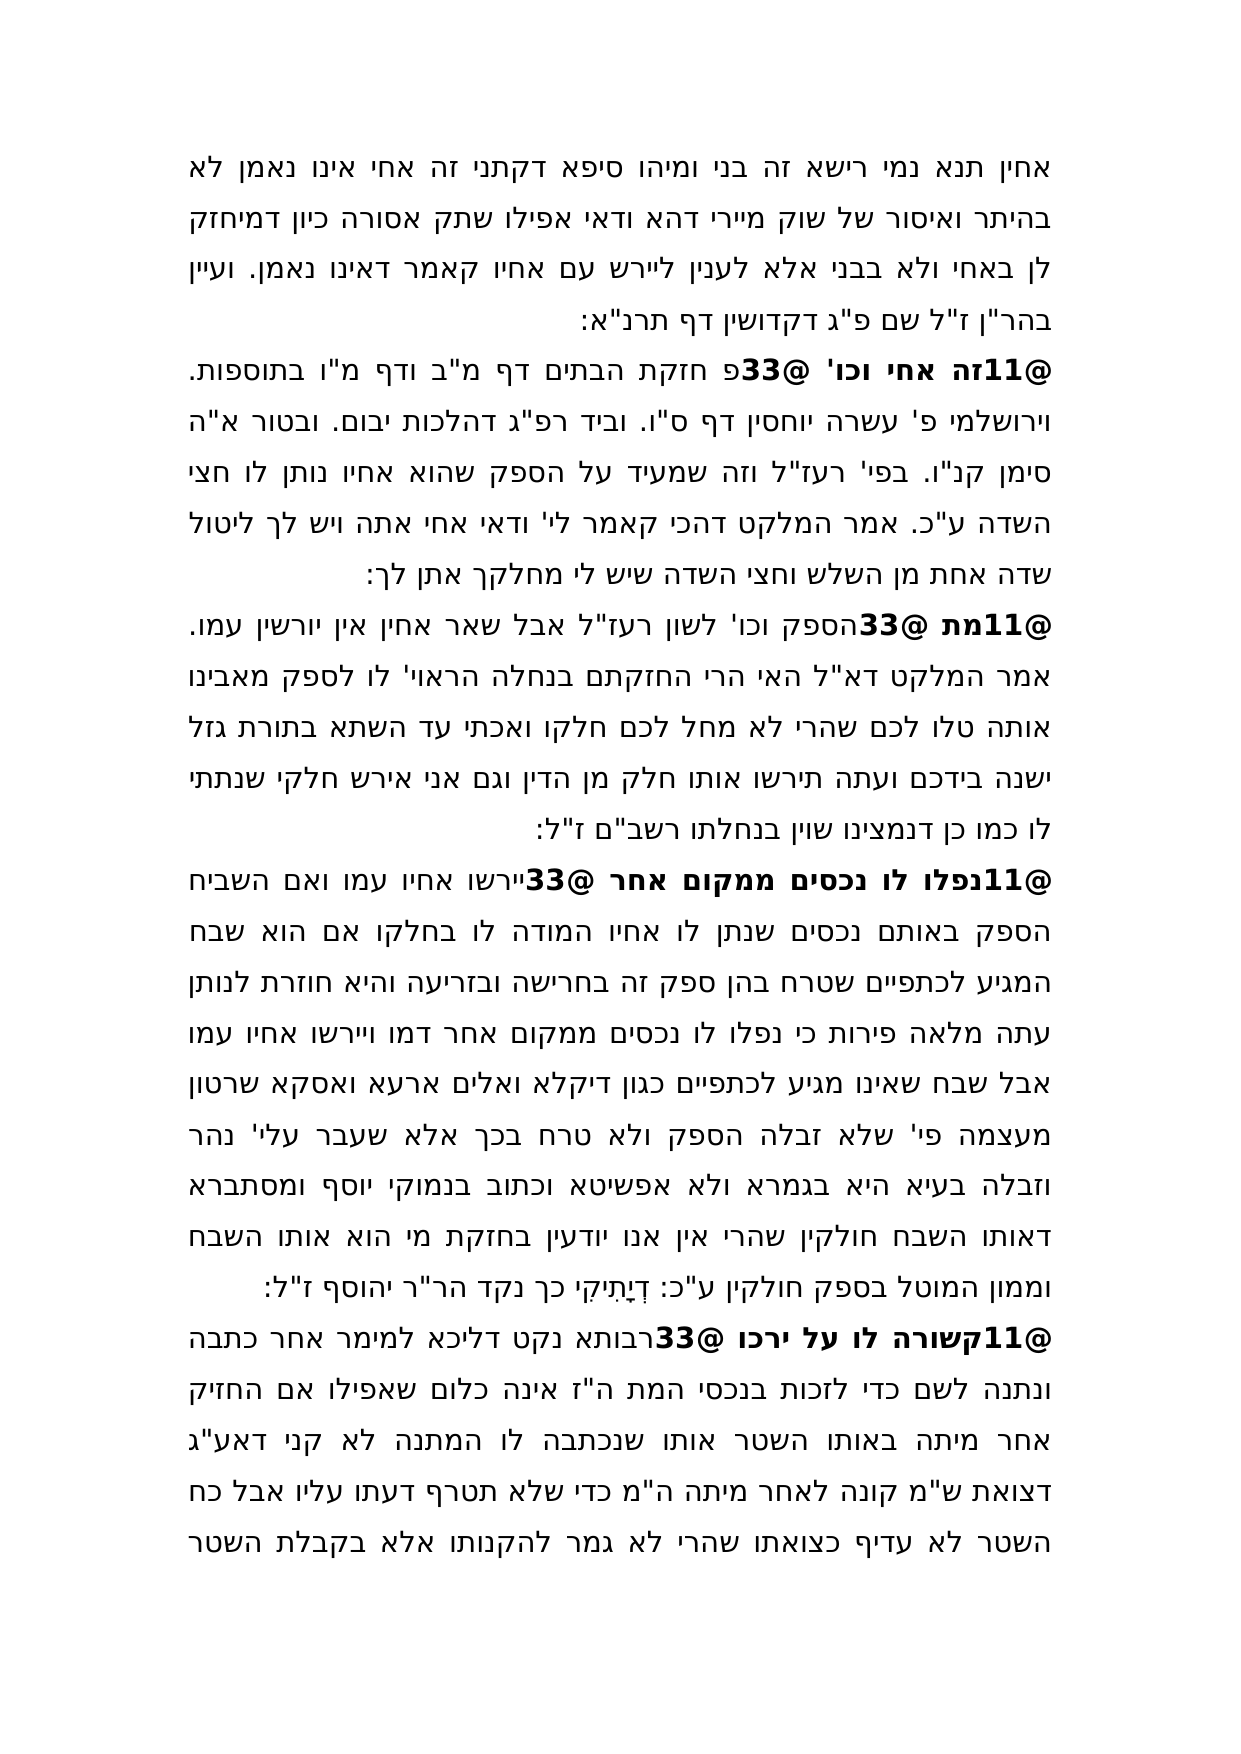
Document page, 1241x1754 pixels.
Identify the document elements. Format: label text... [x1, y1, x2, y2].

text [187, 1322, 1053, 1559]
text @11נפלו לו נכסים ממקום אחר @33יירשו אחיו עמו ואם השביח הספק באותם נכסים שנתן לו אחיו המודה לו בחלקו אם הוא שבח המגיע לכתפיים שטרח בהן ספק זה בחרישה ובזריעה והיא חוזרת לנותן עתה מלאה פירות כי נפלו לו נכסים ממקום אחר דמו ויירשו אחיו עמו אבל שבח שאינו מגיע לכתפיים כגון דיקלא ואלים ארעא ואסקא שרטון מעצמה פי' שלא זבלה הספק ולא טרח בכך אלא שעבר עלי' נהר וזבלה בעיא היא בגמרא ולא אפשיטא וכתוב בנמוקי יוסף ומסתברא דאותו השבח חולקין שהרי אין אנו יודעין בחזקת מי הוא אותו השבח וממון המוטל בספק חולקין ע"כ: דְיָתִיקִי כך נקד הר"ר יהוסף ז"ל: [187, 863, 1053, 1304]
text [187, 150, 1053, 337]
text @11זה אחי וכו' @33פ חזקת הבתים דף מ"ב ודף מ"ו בתוספות. וירושלמי פ' עשרה יוחסין דף ס"ו. וביד רפ"ג דהלכות יבום. ובטור א"ה סימן קנ"ו. בפי' רעז"ל וזה שמעיד על הספק שהוא אחיו נותן לו חצי השדה ע"כ. אמר המלקט דהכי קאמר לי' ודאי אחי אתה ויש לך ליטול שדה אחת מן השלש וחצי השדה שיש לי מחלקך אתן לך: [187, 354, 1053, 591]
text @11מת @33הספק וכו' לשון רעז"ל אבל שאר אחין אין יורשין עמו. אמר המלקט דא"ל האי הרי החזקתם בנחלה הראוי' לו לספק מאבינו אותה טלו לכם שהרי לא מחל לכם חלקו ואכתי עד השתא בתורת גזל ישנה בידכם ועתה תירשו אותו חלק מן הדין וגם אני אירש חלקי שנתתי לו כמו כן דנמצינו שוין בנחלתו רשב"ם ז"ל: [187, 608, 1053, 846]
